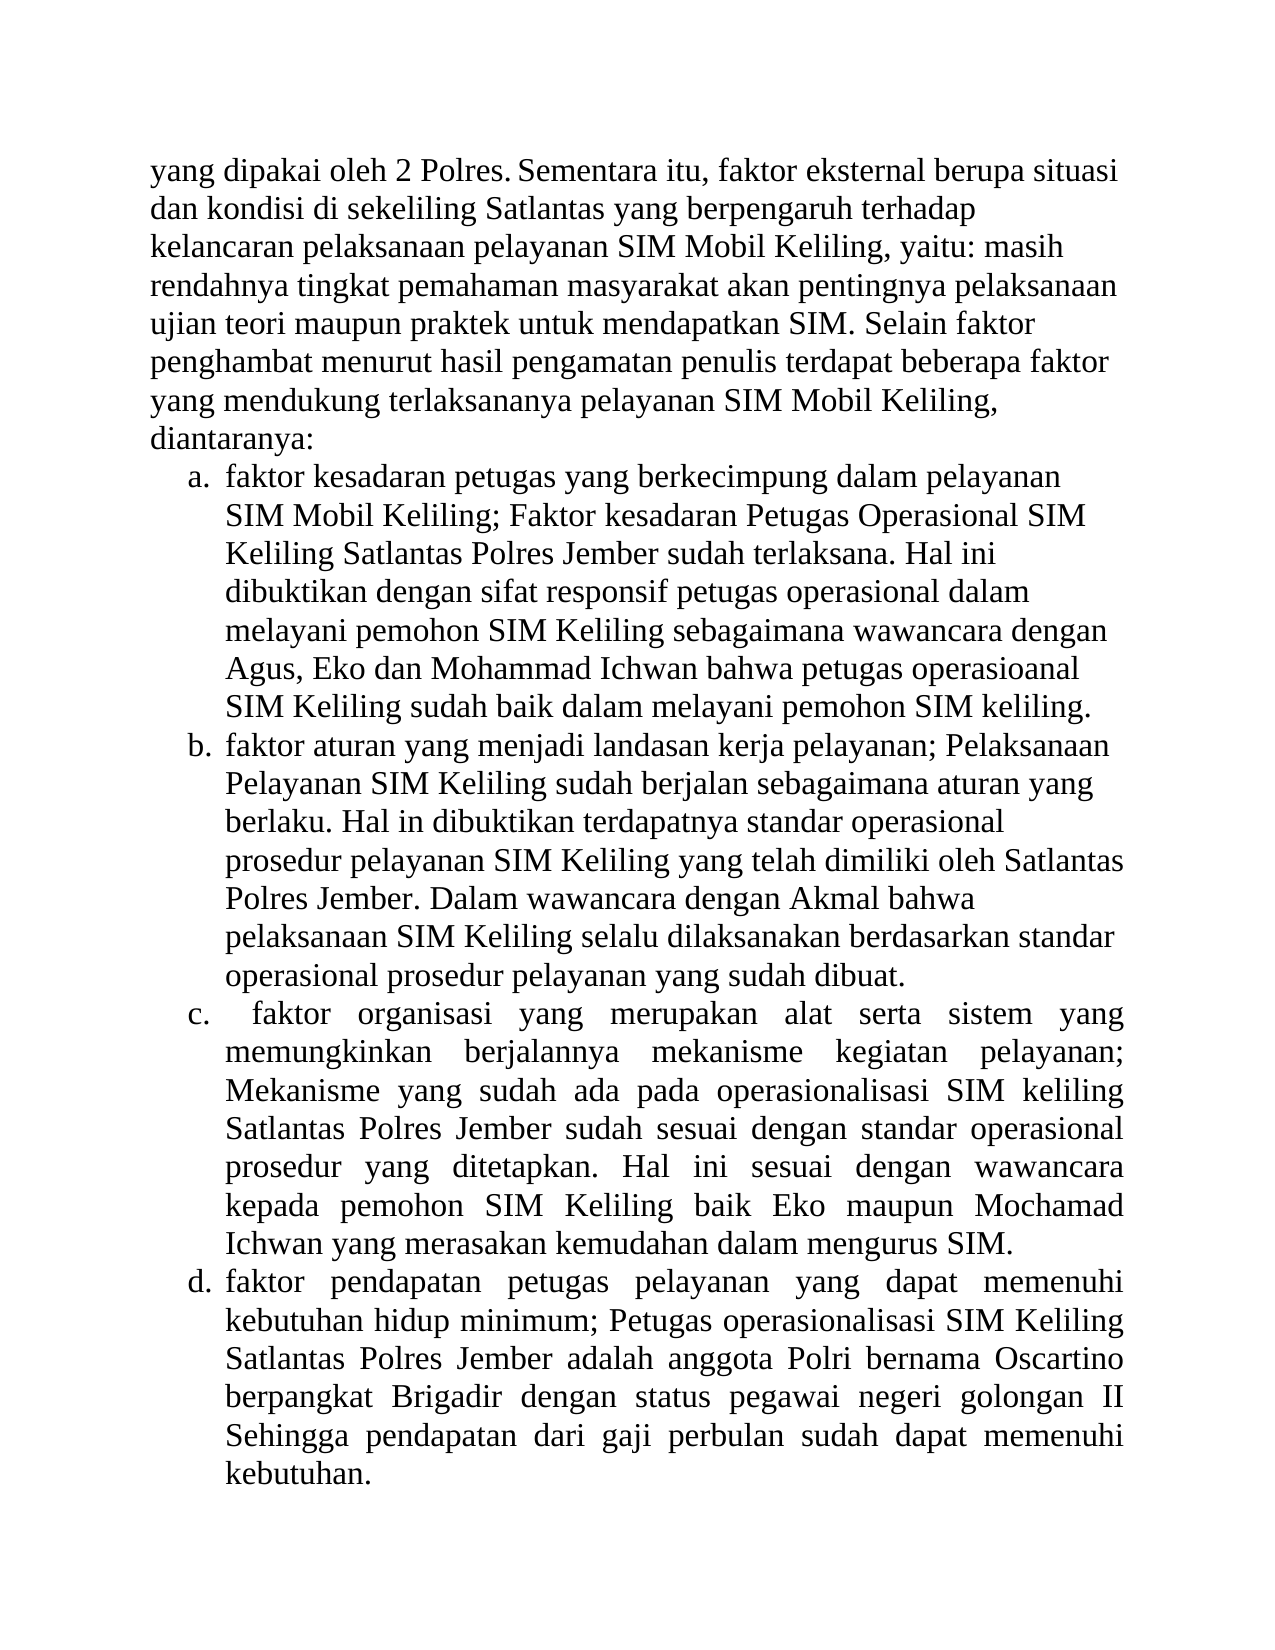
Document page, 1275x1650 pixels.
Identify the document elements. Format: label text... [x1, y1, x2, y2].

list faktor kesadaran petugas yang berkecimpung dalam pelayanan SIM Mobil Keliling; Faktor kesadaran Petugas Operasional SIM Keliling Satlantas Polres Jember sudah terlaksana. Hal ini dibuktikan dengan sifat responsif petugas operasional dalam melayani pemohon SIM Keliling sebagaimana wawancara dengan Agus, Eko dan Mohammad Ichwan bahwa petugas operasioanal SIM Keliling sudah baik dalam melayani pemohon SIM keliling. [187, 457, 1125, 725]
list faktor aturan yang menjadi landasan kerja pelayanan; Pelaksanaan Pelayanan SIM Keliling sudah berjalan sebagaimana aturan yang berlaku. Hal in dibuktikan terdapatnya standar operasional prosedur pelayanan SIM Keliling yang telah dimiliki oleh Satlantas Polres Jember. Dalam wawancara dengan Akmal bahwa pelaksanaan SIM Keliling selalu dilaksanakan berdasarkan standar operasional prosedur pelayanan yang sudah dibuat. [187, 725, 1125, 993]
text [150, 150, 1125, 457]
list faktor pendapatan petugas pelayanan yang dapat memenuhi kebutuhan hidup minimum; Petugas operasionalisasi SIM Keliling Satlantas Polres Jember adalah anggota Polri bernama Oscartino berpangkat Brigadir dengan status pegawai negeri golongan II Sehingga pendapatan dari gaji perbulan sudah dapat memenuhi kebutuhan. [187, 1262, 1125, 1492]
list faktor organisasi yang merupakan alat serta sistem yang memungkinkan berjalannya mekanisme kegiatan pelayanan; Mekanisme yang sudah ada pada operasionalisasi SIM keliling Satlantas Polres Jember sudah sesuai dengan standar operasional prosedur yang ditetapkan. Hal ini sesuai dengan wawancara kepada pemohon SIM Keliling baik Eko maupun Mochamad Ichwan yang merasakan kemudahan dalam mengurus SIM. [187, 993, 1125, 1262]
